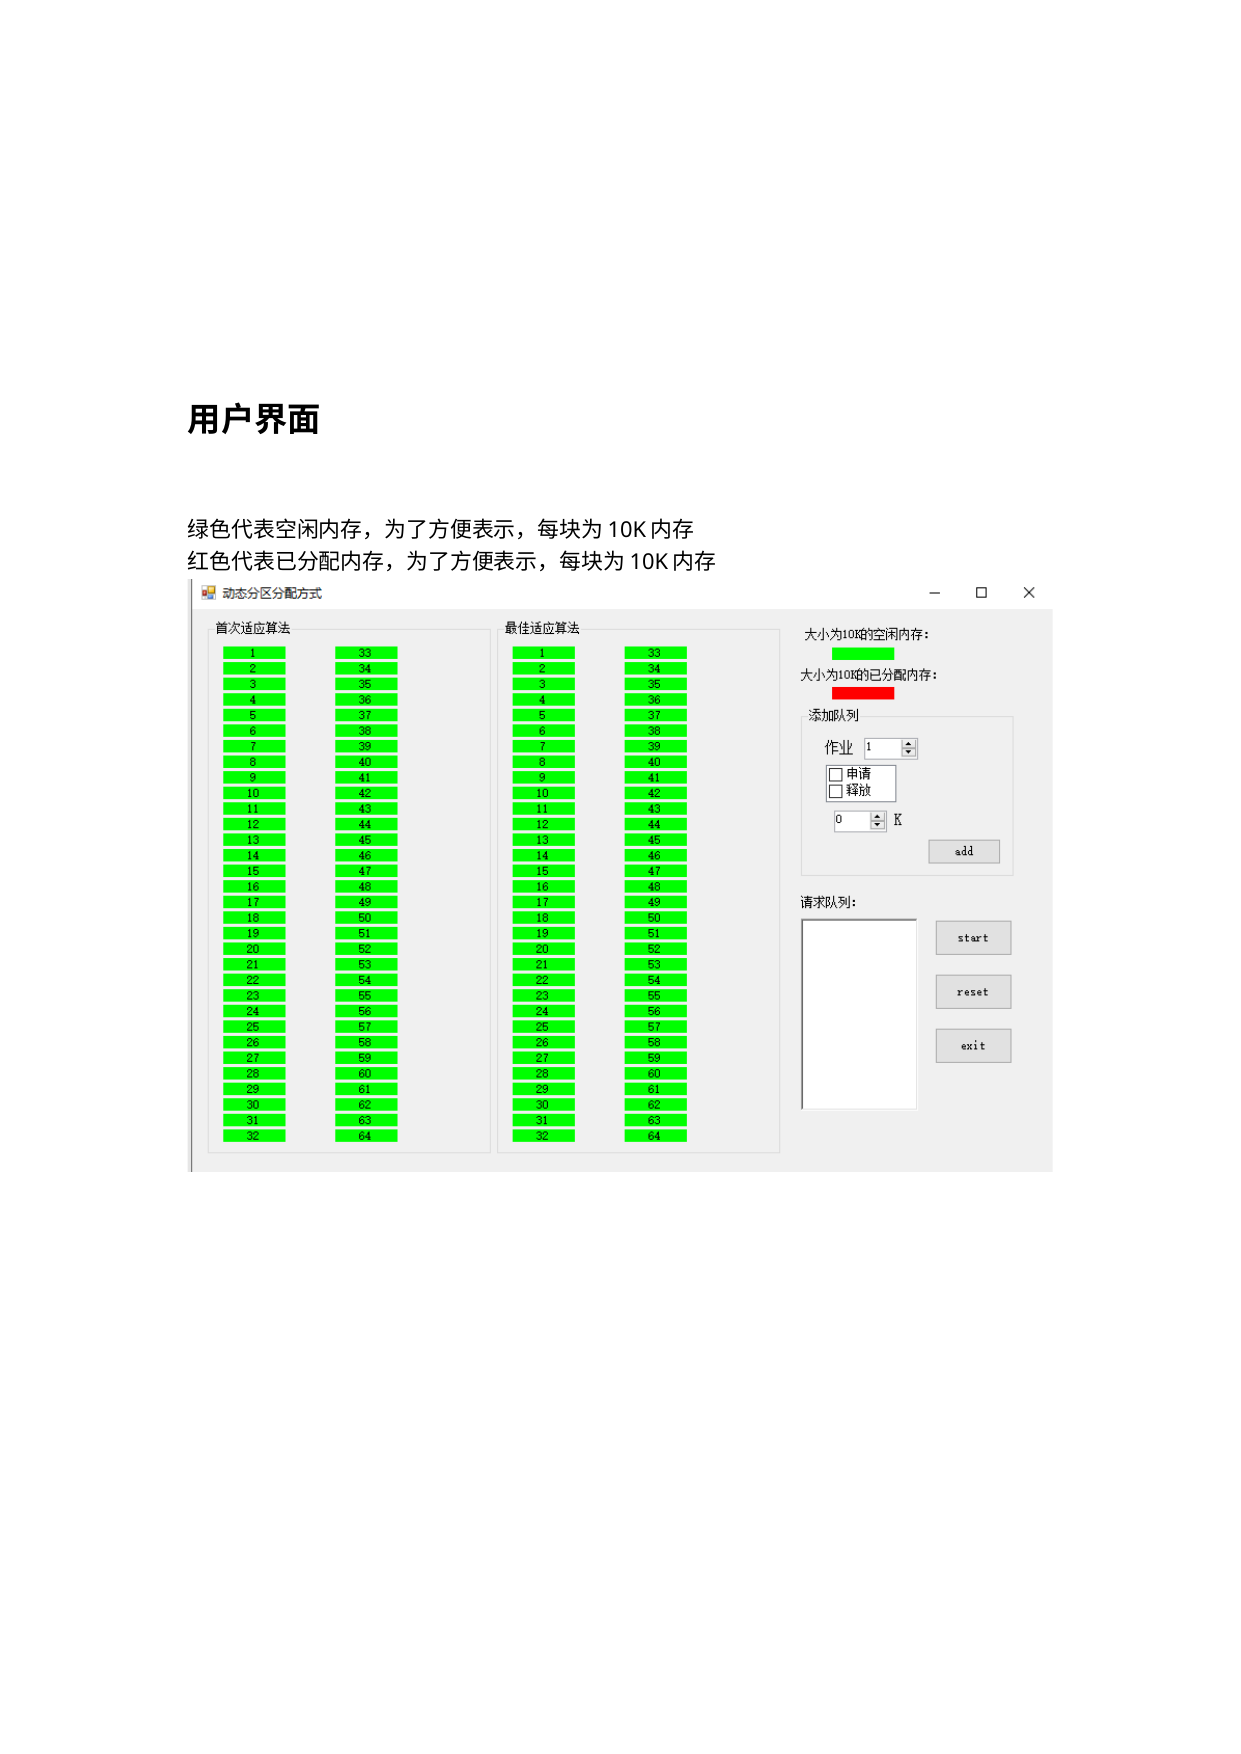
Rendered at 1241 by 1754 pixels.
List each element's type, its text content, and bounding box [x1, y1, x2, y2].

picture [187, 579, 1053, 1172]
subtitle 用户界面 [187, 384, 1053, 449]
text 绿色代表空闲内存，为了方便表示，每块为10K内存 [187, 511, 1053, 544]
text 红色代表已分配内存，为了方便表示，每块为10K内存 [187, 544, 1053, 576]
